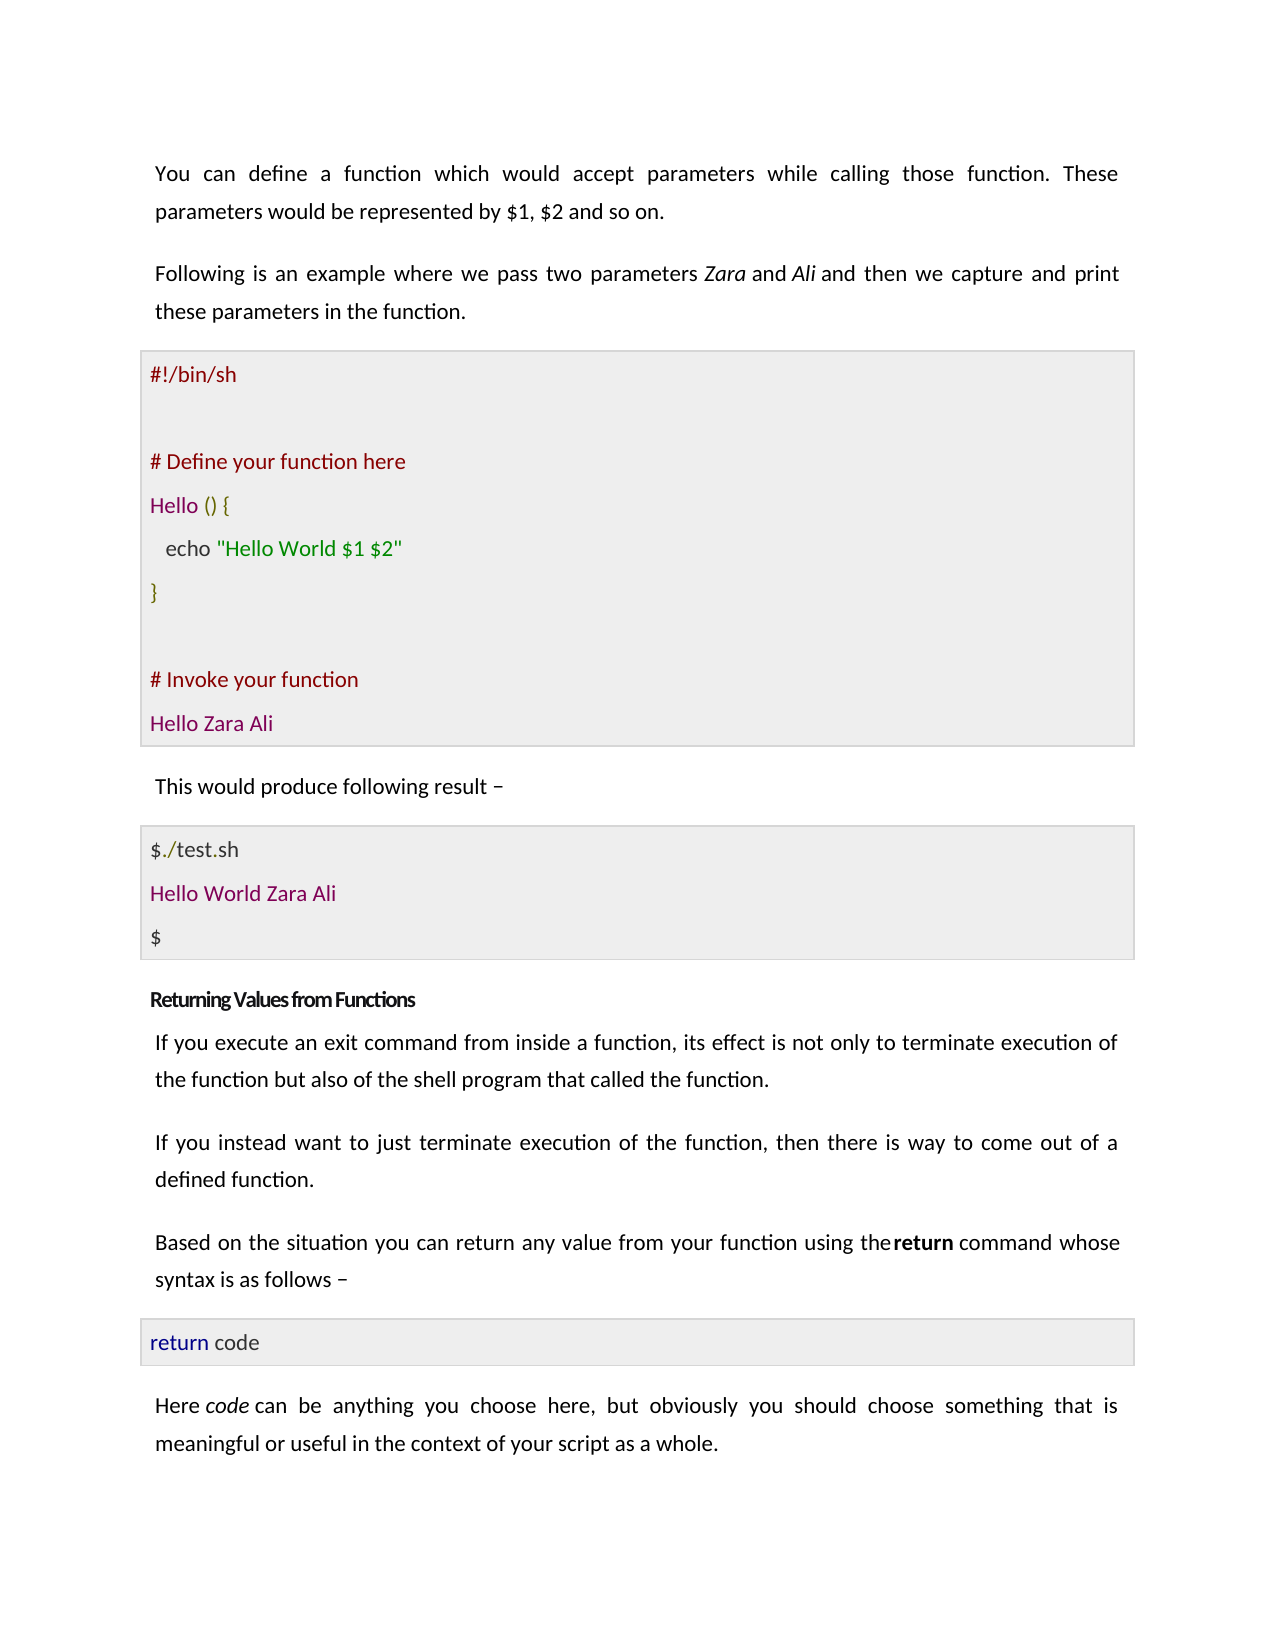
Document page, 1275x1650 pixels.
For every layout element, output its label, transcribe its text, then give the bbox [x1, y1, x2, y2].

text If you execute an exit command from inside a function, its effect is not only to terminate execution of the function but also of the shell program that called the function. [155, 1018, 1120, 1093]
text Here code can be anything you choose here, but obviously you should choose something that is meaningful or useful in the context of your script as a whole. [155, 1382, 1120, 1457]
text return code [142, 1320, 1133, 1365]
text Based on the situation you can return any value from your function using thereturn command whose syntax is as follows − [155, 1218, 1120, 1293]
text } [142, 568, 1133, 606]
text #!/bin/sh [142, 352, 1133, 388]
text This would produce following result − [155, 763, 1120, 800]
text $ [142, 912, 1133, 959]
text echo "Hello World $1 $2" [142, 524, 1133, 562]
text Hello () { [142, 481, 1133, 519]
text Hello Zara Ali [142, 699, 1133, 745]
text Hello World Zara Ali [142, 869, 1133, 907]
subtitle Returning Values from Functions [150, 976, 1120, 1013]
text # Invoke your function [142, 656, 1133, 693]
text If you instead want to just terminate execution of the function, then there is way to come out of a defined function. [155, 1118, 1120, 1193]
text Following is an example where we pass two parameters Zara and Ali and then we capture and print these parameters in the function. [155, 250, 1120, 325]
text # Define your function here [142, 437, 1133, 475]
text You can define a function which would accept parameters while calling those function. These parameters would be represented by $1, $2 and so on. [155, 150, 1120, 225]
text $./test.sh [142, 827, 1133, 863]
